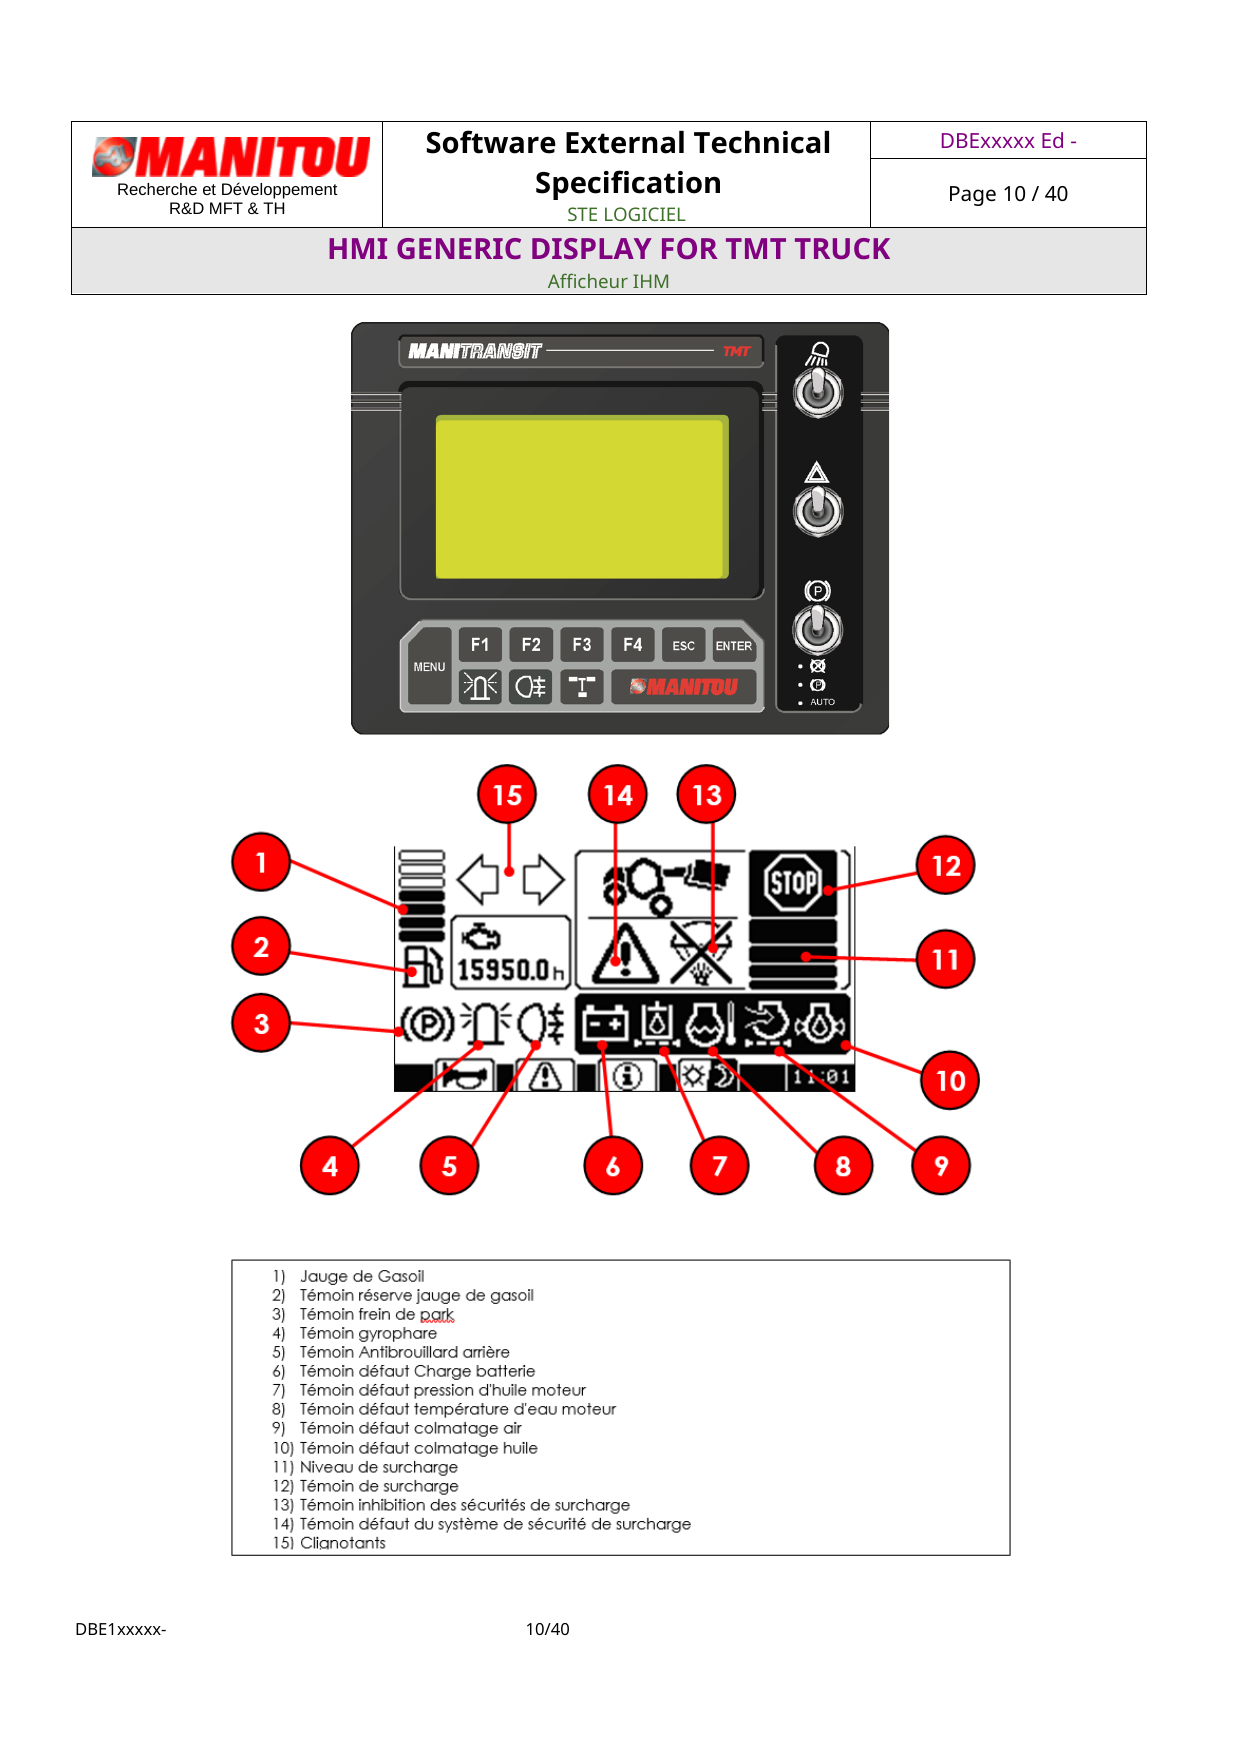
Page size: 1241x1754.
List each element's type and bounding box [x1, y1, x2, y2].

picture [351, 322, 890, 735]
picture [92, 137, 371, 177]
picture [223, 762, 1018, 1559]
